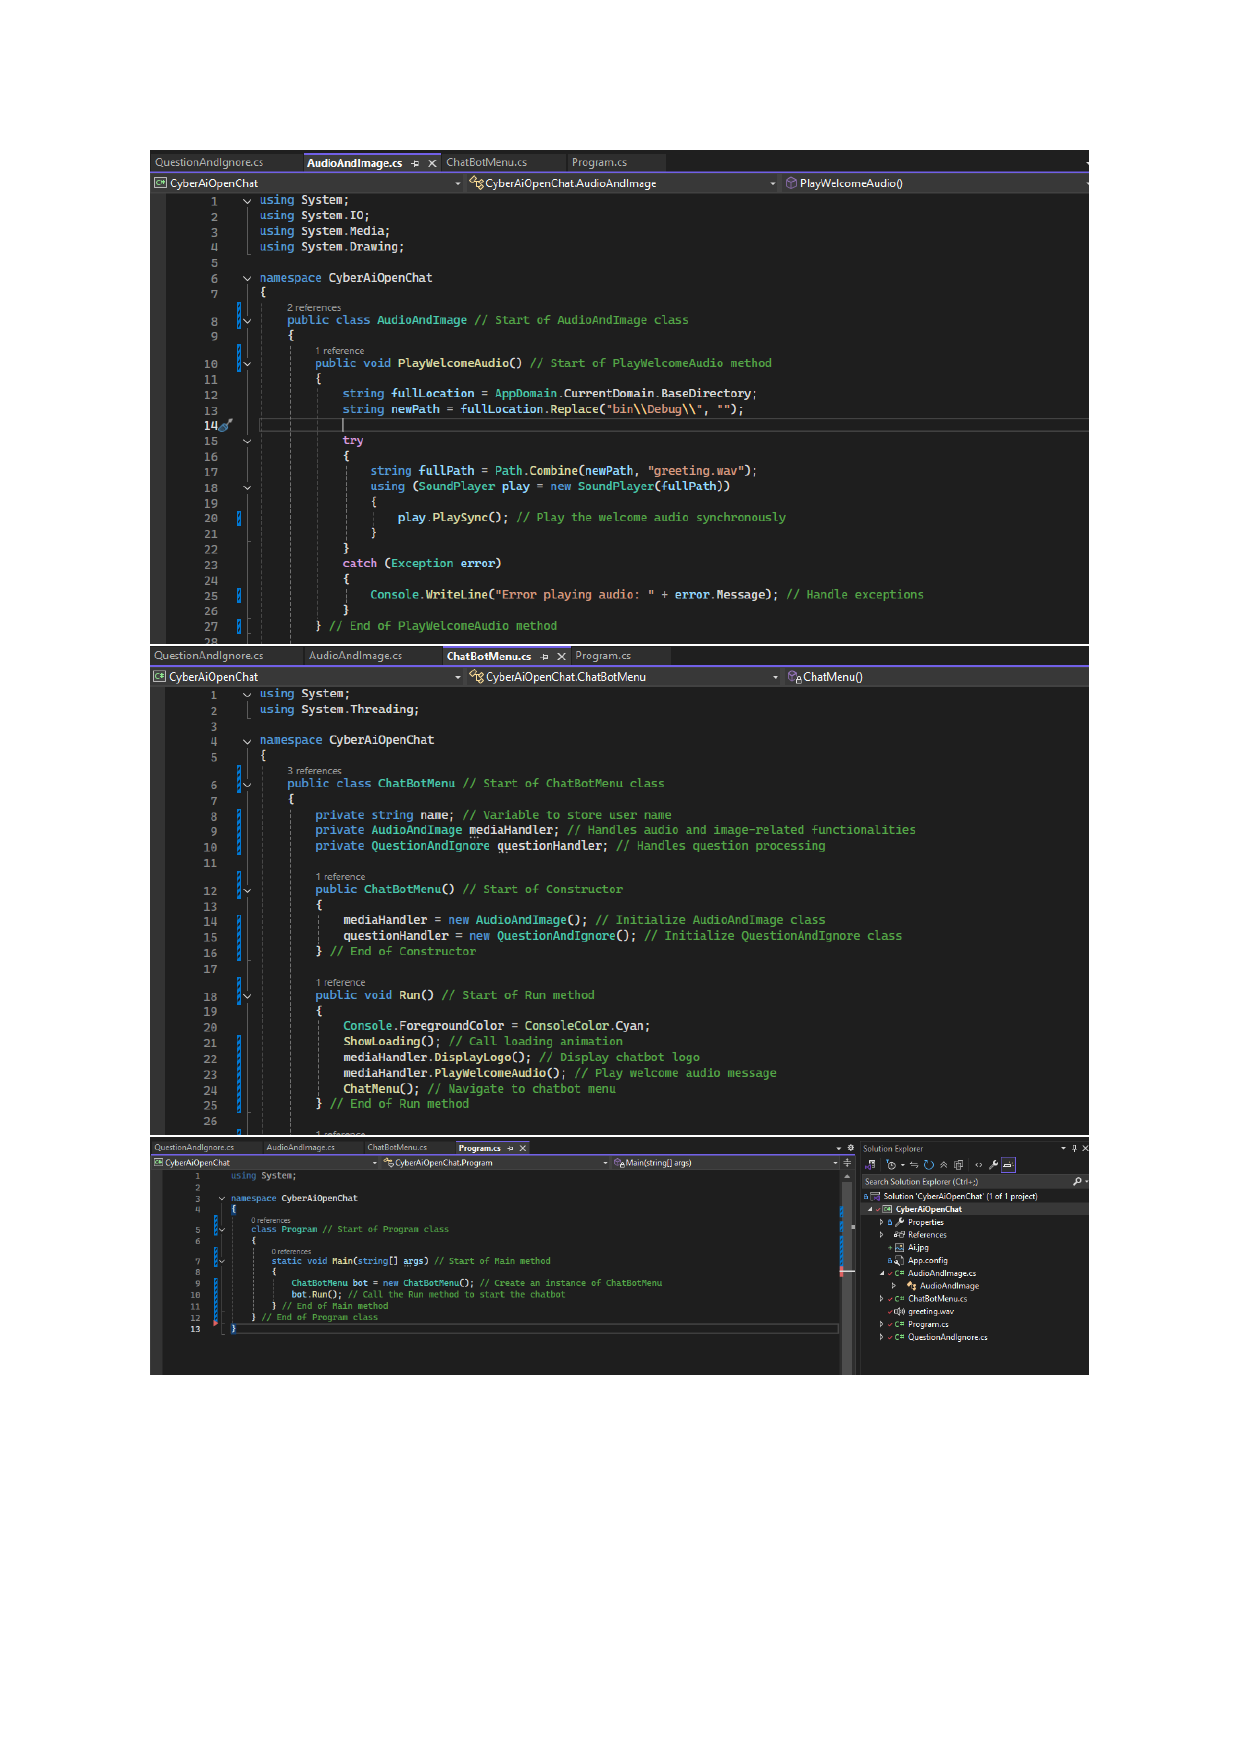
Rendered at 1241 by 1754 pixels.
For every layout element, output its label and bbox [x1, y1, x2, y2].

picture [150, 150, 1089, 644]
picture [150, 1137, 1089, 1375]
picture [150, 646, 1089, 1135]
